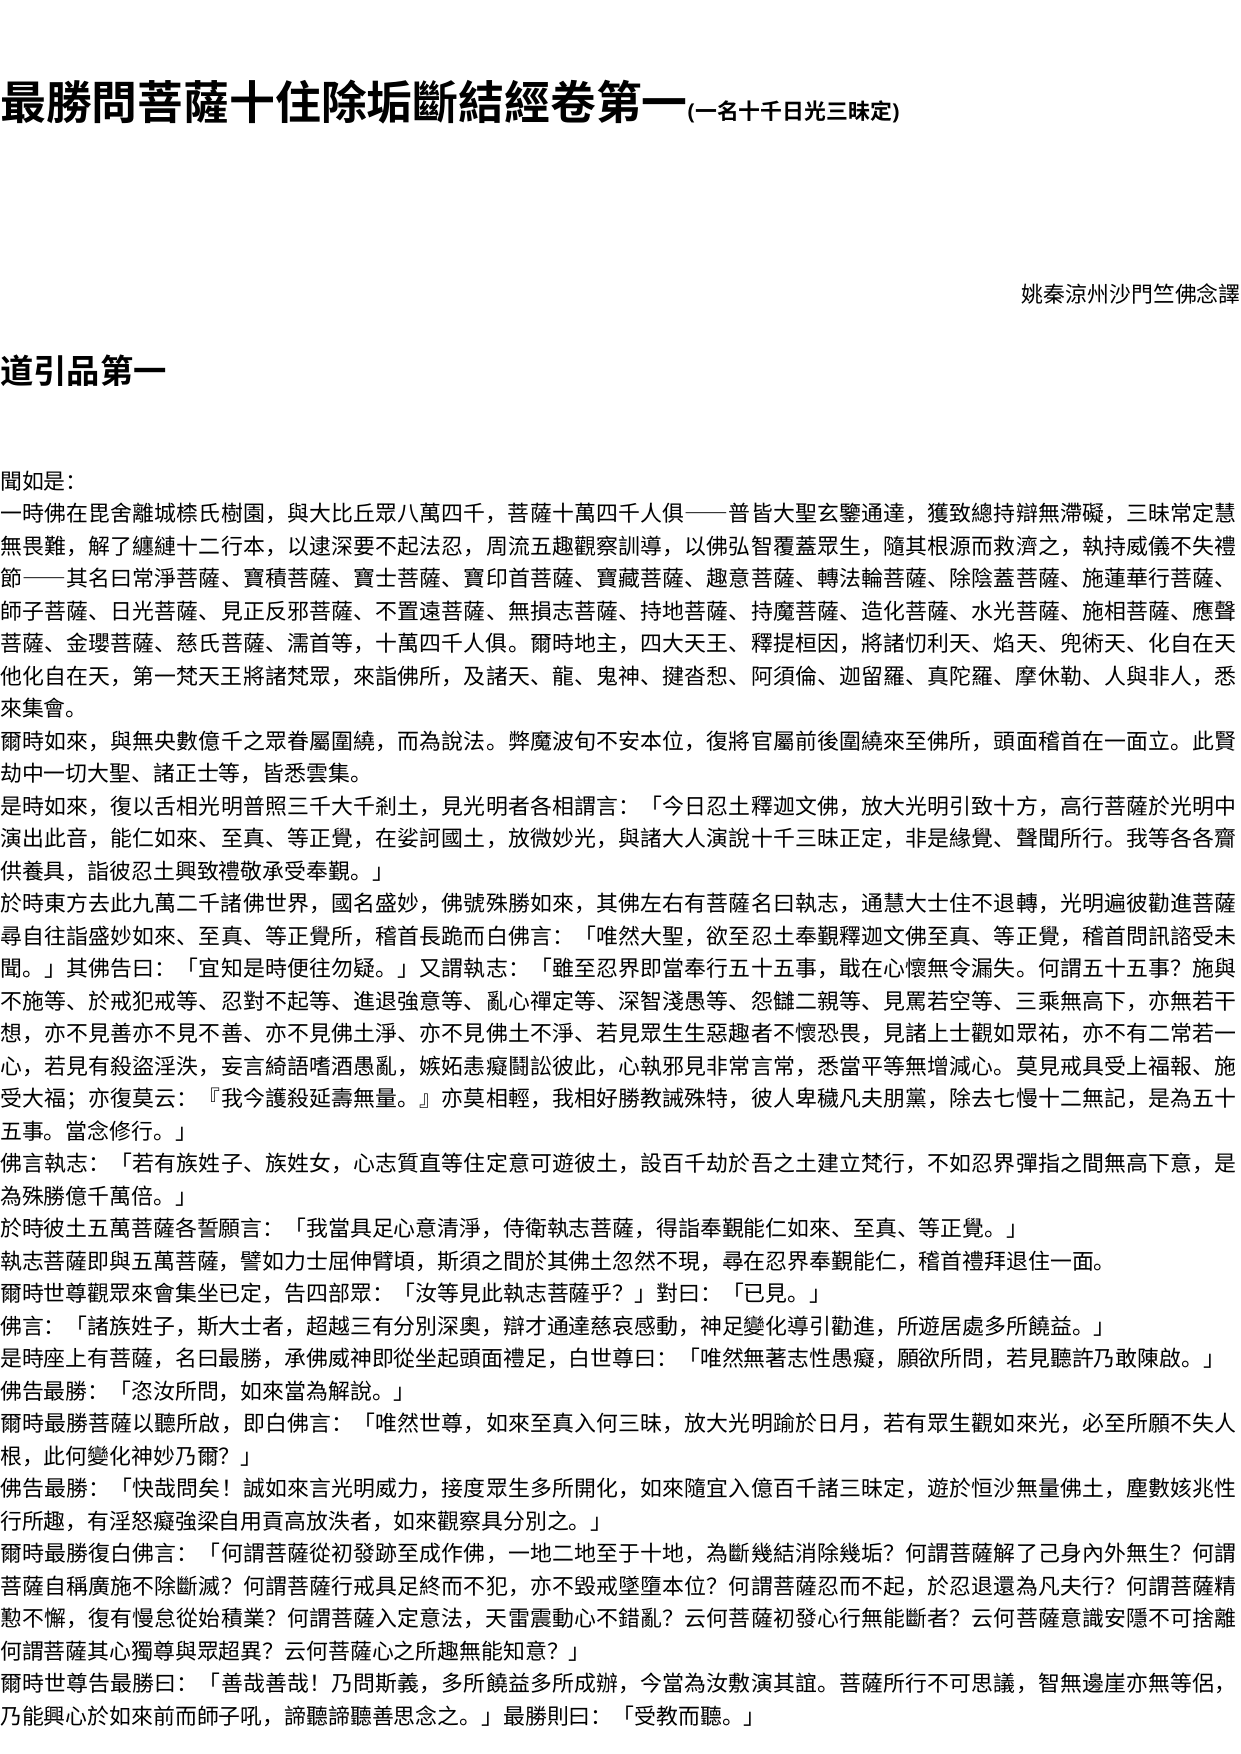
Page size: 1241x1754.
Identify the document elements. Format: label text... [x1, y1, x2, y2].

text 爾時最勝菩薩以聽所啟，即白佛言：「唯然世尊，如來至真入何三昧，放大光明踰於日月，若有眾生觀如來光，必至所願不失人根，此何變化神妙乃爾？」 [0, 1406, 1240, 1471]
text 於時彼土五萬菩薩各誓願言：「我當具足心意清淨，侍衛執志菩薩，得詣奉覲能仁如來、至真、等正覺。」 [0, 1211, 1240, 1243]
text 爾時世尊觀眾來會集坐已定，告四部眾：「汝等見此執志菩薩乎？」對曰：「已見。」 [0, 1276, 1240, 1308]
text 爾時最勝復白佛言：「何謂菩薩從初發跡至成作佛，一地二地至于十地，為斷幾結消除幾垢？何謂菩薩解了己身內外無生？何謂菩薩自稱廣施不除斷滅？何謂菩薩行戒具足終而不犯，亦不毀戒墜墮本位？何謂菩薩忍而不起，於忍退還為凡夫行？何謂菩薩精懃不懈，復有慢怠從始積業？何謂菩薩入定意法，天雷震動心不錯亂？云何菩薩初發心行無能斷者？云何菩薩意識安隱不可捨離？何謂菩薩其心獨尊與眾超異？云何菩薩心之所趣無能知意？」 [0, 1536, 1240, 1666]
text 於時東方去此九萬二千諸佛世界，國名盛妙，佛號殊勝如來，其佛左右有菩薩名曰執志，通慧大士住不退轉，光明遍彼勸進菩薩，尋自往詣盛妙如來、至真、等正覺所，稽首長跪而白佛言：「唯然大聖，欲至忍土奉覲釋迦文佛至真、等正覺，稽首問訊諮受未聞。」其佛告曰：「宜知是時便往勿疑。」又謂執志：「雖至忍界即當奉行五十五事，戢在心懷無令漏失。何謂五十五事？施與不施等、於戒犯戒等、忍對不起等、進退強意等、亂心禪定等、深智淺愚等、怨讎二親等、見罵若空等、三乘無高下，亦無若干想，亦不見善亦不見不善、亦不見佛土淨、亦不見佛土不淨、若見眾生生惡趣者不懷恐畏，見諸上士觀如眾祐，亦不有二常若一心，若見有殺盜淫泆，妄言綺語嗜酒愚亂，嫉妬恚癡鬪訟彼此，心執邪見非常言常，悉當平等無增減心。莫見戒具受上福報、施受大福；亦復莫云：『我今護殺延壽無量。』亦莫相輕，我相好勝教誡殊特，彼人卑穢凡夫朋黨，除去七慢十二無記，是為五十五事。當念修行。」 [0, 886, 1240, 1146]
text 是時如來，復以舌相光明普照三千大千剎土，見光明者各相謂言：「今日忍土釋迦文佛，放大光明引致十方，高行菩薩於光明中演出此音，能仁如來、至真、等正覺，在娑訶國土，放微妙光，與諸大人演說十千三昧正定，非是緣覺、聲聞所行。我等各各齎供養具，詣彼忍土興致禮敬承受奉覲。」 [0, 788, 1240, 886]
text 佛告最勝：「恣汝所問，如來當為解說。」 [0, 1373, 1240, 1406]
text 聞如是： [0, 463, 1240, 496]
text 執志菩薩即與五萬菩薩，譬如力士屈伸臂頃，斯須之間於其佛土忽然不現，尋在忍界奉覲能仁，稽首禮拜退住一面。 [0, 1243, 1240, 1276]
text 佛告最勝：「快哉問矣！誠如來言光明威力，接度眾生多所開化，如來隨宜入億百千諸三昧定，遊於恒沙無量佛土，塵數姟兆性行所趣，有淫怒癡強梁自用貢高放泆者，如來觀察具分別之。」 [0, 1471, 1240, 1536]
text 姚秦涼州沙門竺佛念譯 [0, 277, 1240, 309]
text 佛言執志：「若有族姓子、族姓女，心志質直等住定意可遊彼土，設百千劫於吾之土建立梵行，不如忍界彈指之間無高下意，是為殊勝億千萬倍。」 [0, 1146, 1240, 1211]
text 爾時如來，與無央數億千之眾眷屬圍繞，而為說法。弊魔波旬不安本位，復將官屬前後圍繞來至佛所，頭面稽首在一面立。此賢劫中一切大聖、諸正士等，皆悉雲集。 [0, 723, 1240, 788]
text 爾時世尊告最勝曰：「善哉善哉！乃問斯義，多所饒益多所成辦，今當為汝敷演其誼。菩薩所行不可思議，智無邊崖亦無等侶，乃能興心於如來前而師子吼，諦聽諦聽善思念之。」最勝則曰：「受教而聽。」 [0, 1666, 1240, 1731]
text 一時佛在毘舍離城㮏氏樹園，與大比丘眾八萬四千，菩薩十萬四千人俱——普皆大聖玄鑒通達，獲致總持辯無滯礙，三昧常定慧無畏難，解了纏縺十二行本，以逮深要不起法忍，周流五趣觀察訓導，以佛弘智覆蓋眾生，隨其根源而救濟之，執持威儀不失禮節——其名曰常淨菩薩、寶積菩薩、寶士菩薩、寶印首菩薩、寶藏菩薩、趣意菩薩、轉法輪菩薩、除陰蓋菩薩、施蓮華行菩薩、師子菩薩、日光菩薩、見正反邪菩薩、不置遠菩薩、無損志菩薩、持地菩薩、持魔菩薩、造化菩薩、水光菩薩、施相菩薩、應聲菩薩、金瓔菩薩、慈氏菩薩、濡首等，十萬四千人俱。爾時地主，四大天王、釋提桓因，將諸忉利天、焰天、兜術天、化自在天、他化自在天，第一梵天王將諸梵眾，來詣佛所，及諸天、龍、鬼神、揵沓惒、阿須倫、迦留羅、真陀羅、摩休勒、人與非人，悉來集會。 [0, 496, 1240, 723]
text 是時座上有菩薩，名曰最勝，承佛威神即從坐起頭面禮足，白世尊曰：「唯然無著志性愚癡，願欲所問，若見聽許乃敢陳啟。」 [0, 1341, 1240, 1373]
subtitle 道引品第一 [0, 336, 1240, 401]
text 佛言：「諸族姓子，斯大士者，超越三有分別深奧，辯才通達慈哀感動，神足變化導引勸進，所遊居處多所饒益。」 [0, 1308, 1240, 1341]
subtitle 最勝問菩薩十住除垢斷結經卷第一(一名十千日光三昧定) [0, 51, 1240, 149]
